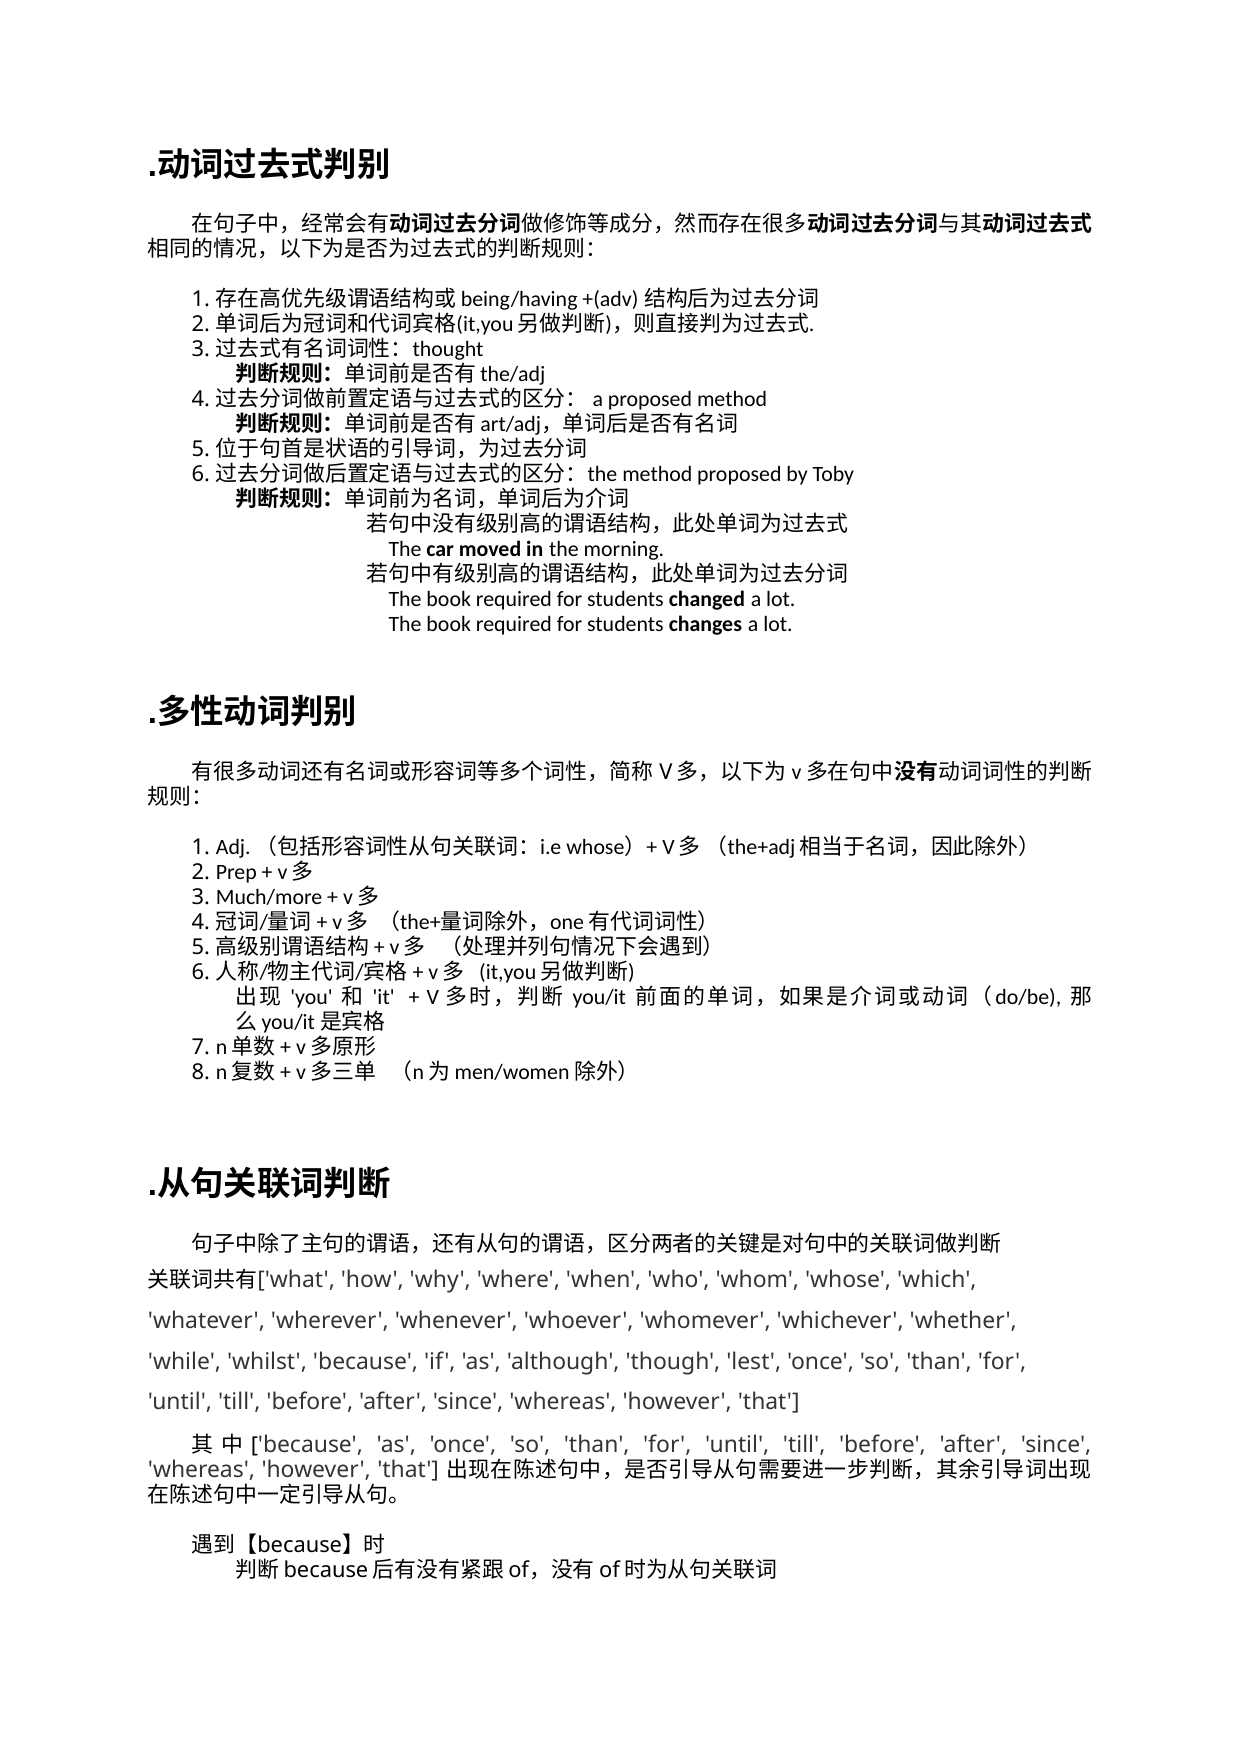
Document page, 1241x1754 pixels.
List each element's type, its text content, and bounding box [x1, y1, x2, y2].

text 8. n复数 + v多三单 （n为men/women除外） [148, 1059, 1093, 1084]
text 5. 位于句首是状语的引导词，为过去分词 [148, 437, 1093, 462]
text 2. Prep + v多 [148, 859, 1093, 884]
text 1. Adj. （包括形容词性从句关联词：i.e whose）+ V多 （the+adj相当于名词，因此除外） [148, 834, 1093, 859]
text The car moved in the morning. [323, 537, 1093, 562]
text 5. 高级别谓语结构 + v多 （处理并列句情况下会遇到） [148, 934, 1093, 959]
text 6. 人称/物主代词/宾格 + v多 (it,you另做判断) [148, 959, 1093, 984]
text 遇到【because】时 [148, 1532, 1093, 1557]
subtitle .从句关联词判断 [148, 1161, 1093, 1204]
text 句子中除了主句的谓语，还有从句的谓语，区分两者的关键是对句中的关联词做判断 [148, 1231, 1093, 1256]
text 出现 'you' 和 'it' + V多时，判断 you/it 前面的单词，如果是介词或动词（do/be), 那么you/it 是宾格 [235, 984, 1093, 1034]
text 1. 存在高优先级谓语结构或being/having +(adv) 结构后为过去分词 [148, 287, 1093, 312]
text 4. 过去分词做前置定语与过去式的区分： a proposed method [148, 387, 1093, 412]
text 判断规则：单词前为名词，单词后为介词 [191, 487, 1093, 512]
text 有很多动词还有名词或形容词等多个词性，简称V多，以下为v多在句中没有动词词性的判断规则： [148, 759, 1093, 809]
text 3. 过去式有名词词性：thought [148, 337, 1093, 362]
text 判断规则：单词前是否有the/adj [191, 362, 1093, 387]
subtitle .动词过去式判别 [148, 142, 1093, 185]
text 7. n单数 + v多原形 [148, 1034, 1093, 1059]
text 4. 冠词/量词 + v多 （the+量词除外，one有代词词性） [148, 909, 1093, 934]
subtitle .多性动词判别 [148, 689, 1093, 732]
text The book required for students changes a lot. [323, 612, 1093, 637]
text 2. 单词后为冠词和代词宾格(it,you另做判断)，则直接判为过去式. [148, 312, 1093, 337]
text 判断because后有没有紧跟of，没有of时为从句关联词 [148, 1557, 1093, 1582]
text 3. Much/more + v多 [148, 884, 1093, 909]
text 在句子中，经常会有动词过去分词做修饰等成分，然而存在很多动词过去分词与其动词过去式相同的情况，以下为是否为过去式的判断规则： [148, 212, 1093, 262]
text 若句中有级别高的谓语结构，此处单词为过去分词 [323, 562, 1093, 587]
text 若句中没有级别高的谓语结构，此处单词为过去式 [323, 512, 1093, 537]
text 其中['because', 'as', 'once', 'so', 'than', 'for', 'until', 'till', 'before', 'after', 'since', 'whereas', 'however', 'that'] 出现在陈述句中，是否引导从句需要进一步判断，其余引导词出现在陈述句中一定引导从句。 [148, 1432, 1093, 1507]
text 关联词共有['what', 'how', 'why', 'where', 'when', 'who', 'whom', 'whose', 'which', 'whatever', 'wherever', 'whenever', 'whoever', 'whomever', 'whichever', 'whether', 'while', 'whilst', 'because', 'if', 'as', 'although', 'though', 'lest', 'once', 'so', 'than', 'for', 'until', 'till', 'before', 'after', 'since', 'whereas', 'however', 'that'] [148, 1262, 1093, 1417]
text The book required for students changed a lot. [323, 587, 1093, 612]
text 判断规则：单词前是否有art/adj，单词后是否有名词 [191, 412, 1093, 437]
text 6. 过去分词做后置定语与过去式的区分：the method proposed by Toby [148, 462, 1093, 487]
